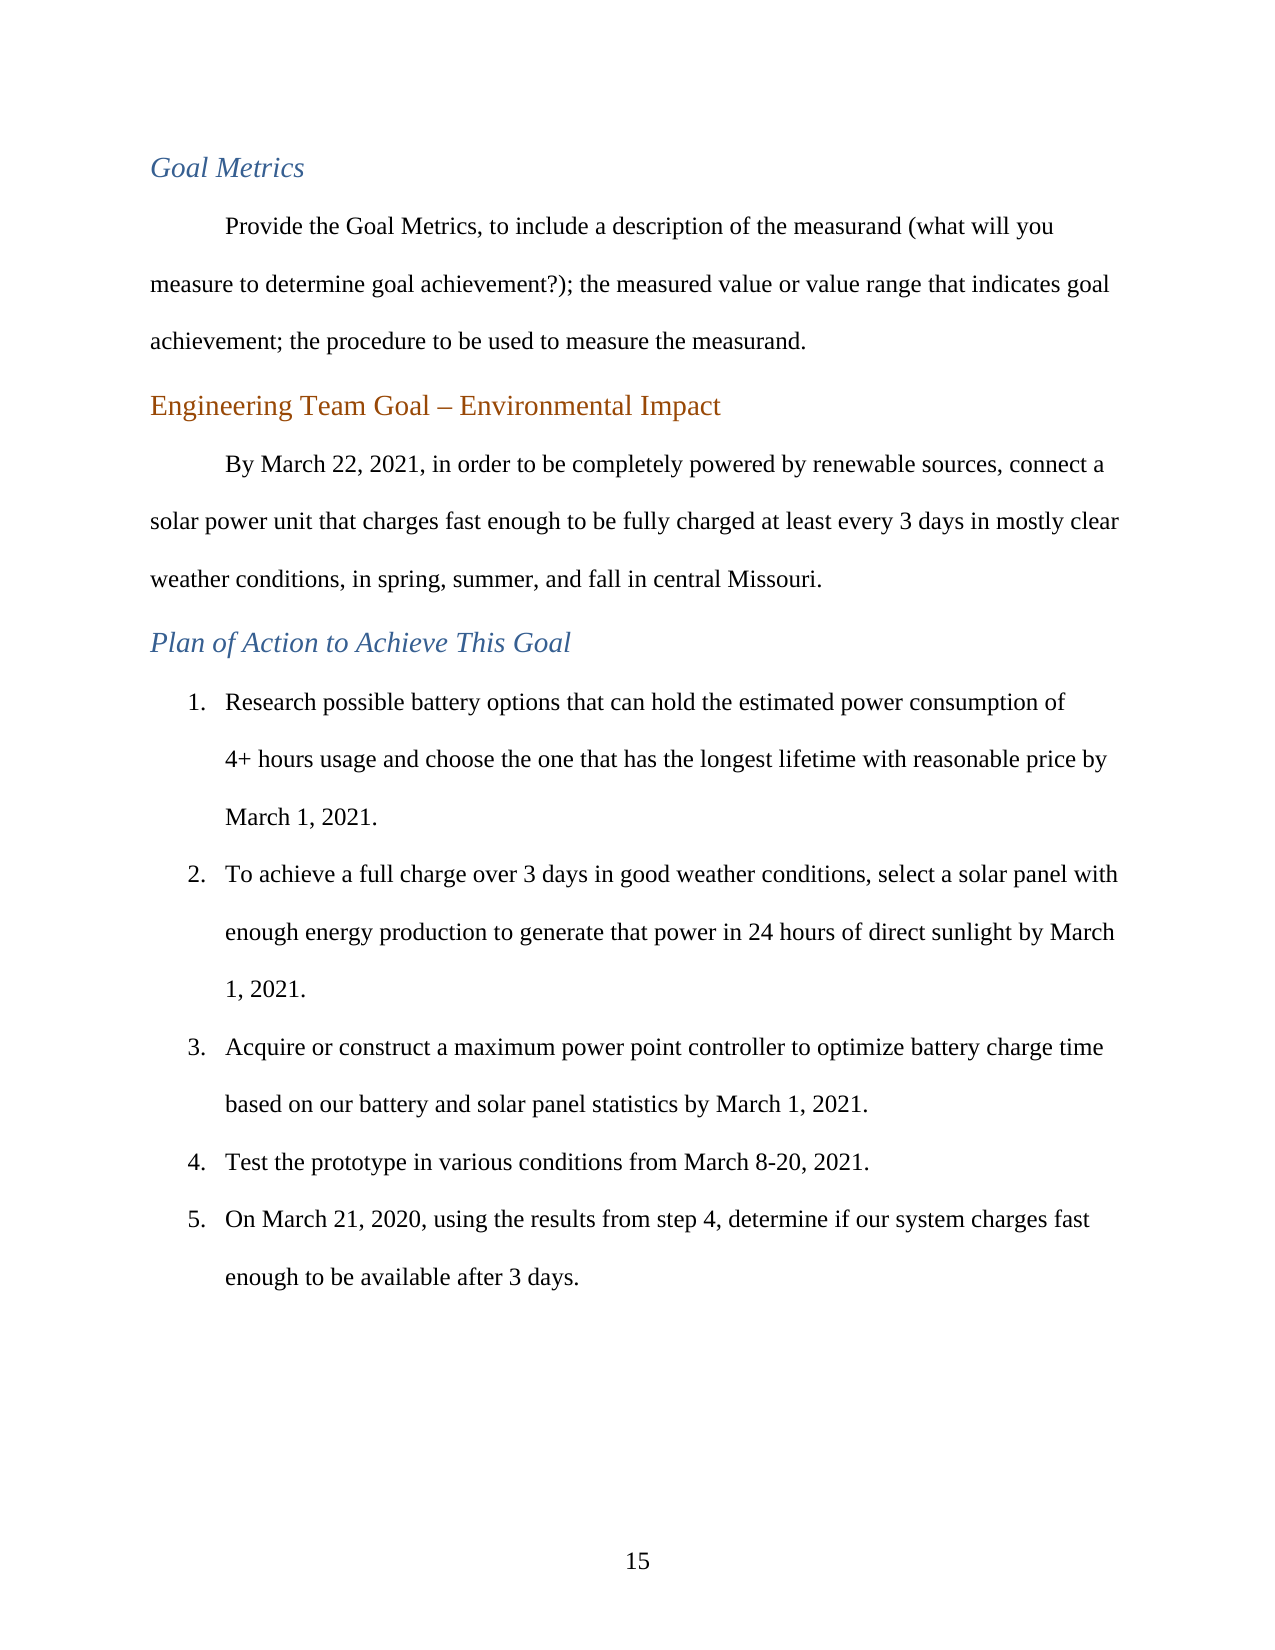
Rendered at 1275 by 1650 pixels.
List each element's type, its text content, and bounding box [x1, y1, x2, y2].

subtitle Engineering Team Goal – Environmental Impact [150, 388, 1125, 421]
subtitle Plan of Action to Achieve This Goal [150, 626, 1125, 659]
subtitle Goal Metrics [150, 150, 1125, 183]
list Research possible battery options that can hold the estimated power consumption of 4+ hours usage and choose the one that has the longest lifetime with reasonable price by March 1, 2021. [187, 687, 1125, 831]
list To achieve a full charge over 3 days in good weather conditions, select a solar panel with enough energy production to generate that power in 24 hours of direct sunlight by March 1, 2021. [187, 859, 1125, 1003]
list Test the prototype in various conditions from March 8-20, 2021. [187, 1147, 1125, 1176]
list On March 21, 2020, using the results from step 4, determine if our system charges fast enough to be available after 3 days. [187, 1204, 1125, 1291]
text Provide the Goal Metrics, to include a description of the measurand (what will you measure to determine goal achievement?); the measured value or value range that indicates goal achievement; the procedure to be used to measure the measurand. [150, 211, 1125, 355]
list Acquire or construct a maximum power point controller to optimize battery charge time based on our battery and solar panel statistics by March 1, 2021. [187, 1032, 1125, 1118]
text By March 22, 2021, in order to be completely powered by renewable sources, connect a solar power unit that charges fast enough to be fully charged at least every 3 days in mostly clear weather conditions, in spring, summer, and fall in central Missouri. [150, 449, 1125, 593]
